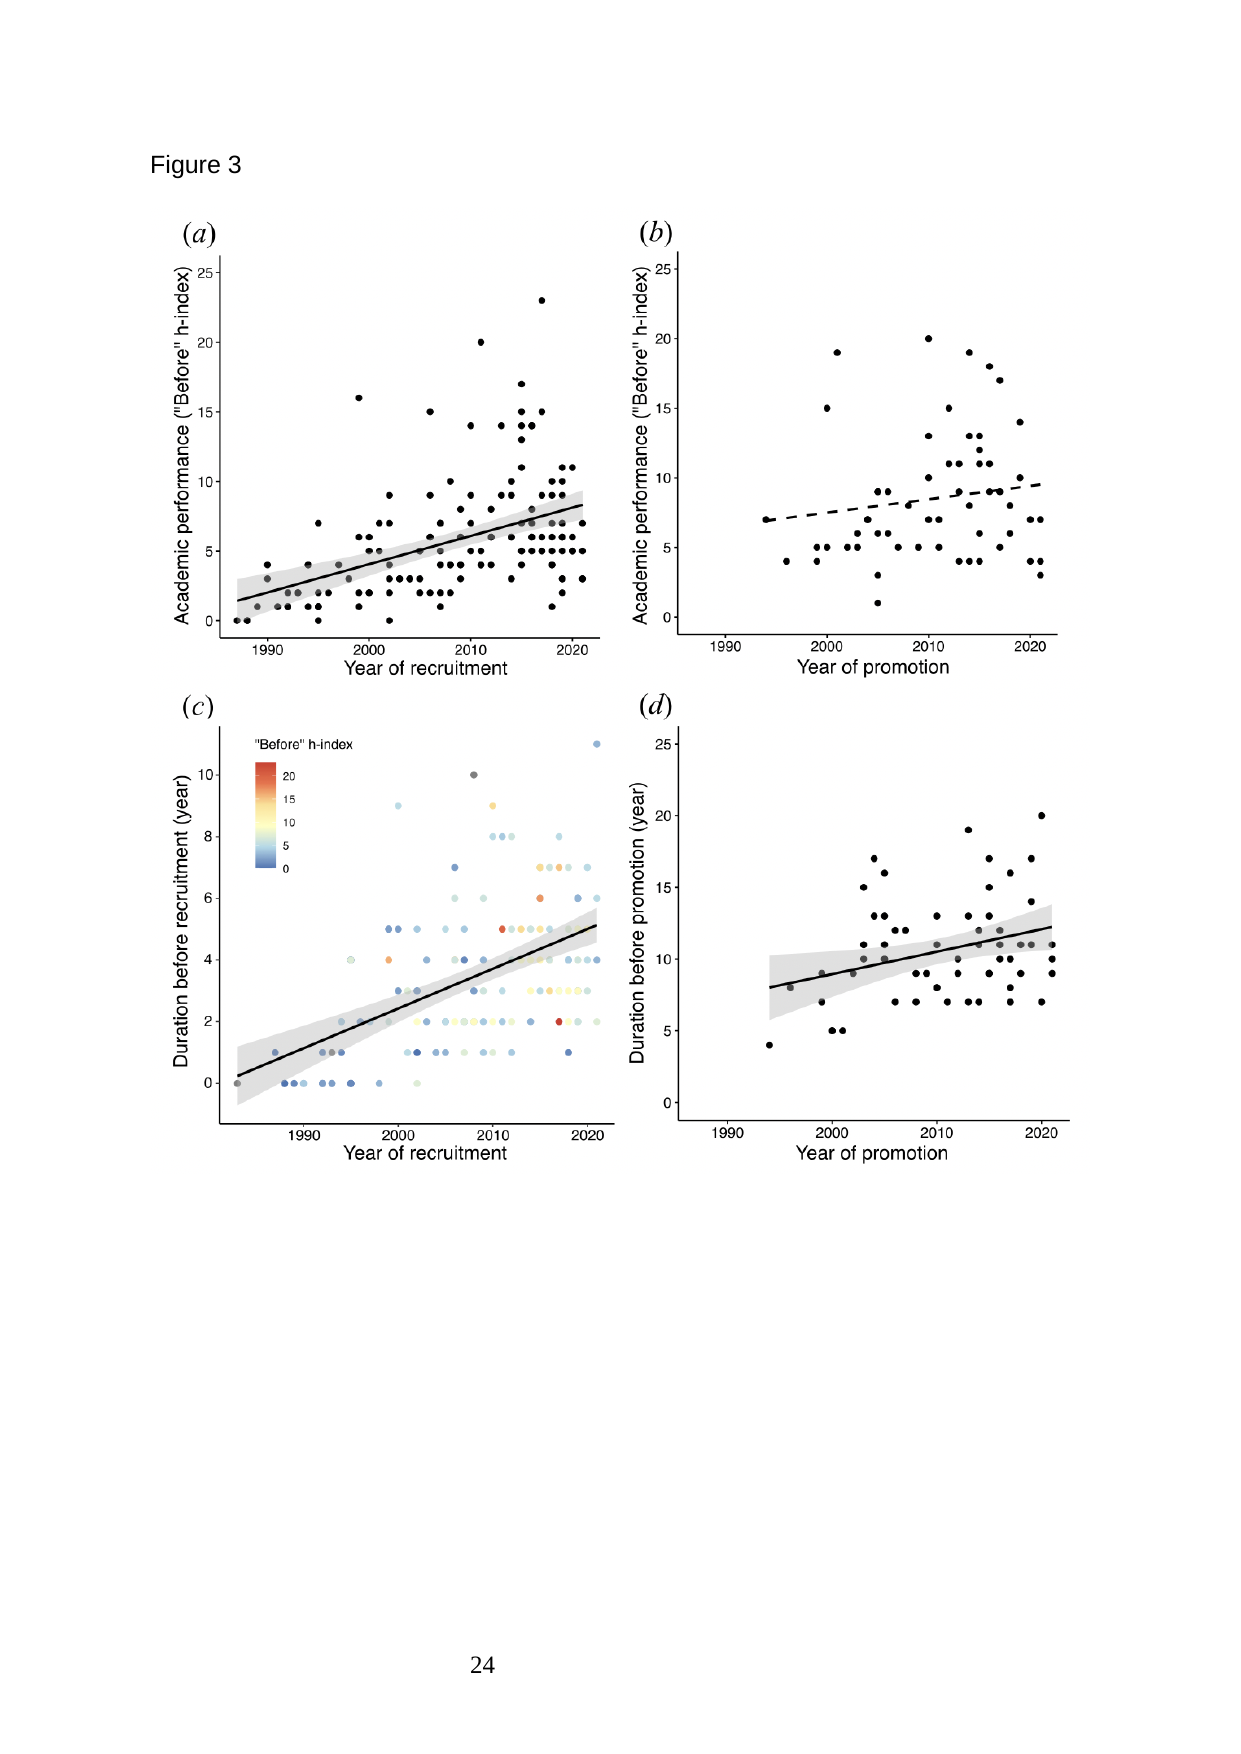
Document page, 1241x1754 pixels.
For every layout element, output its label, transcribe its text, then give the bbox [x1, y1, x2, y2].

picture [150, 207, 1091, 1174]
text Figure 3 [150, 150, 1090, 179]
